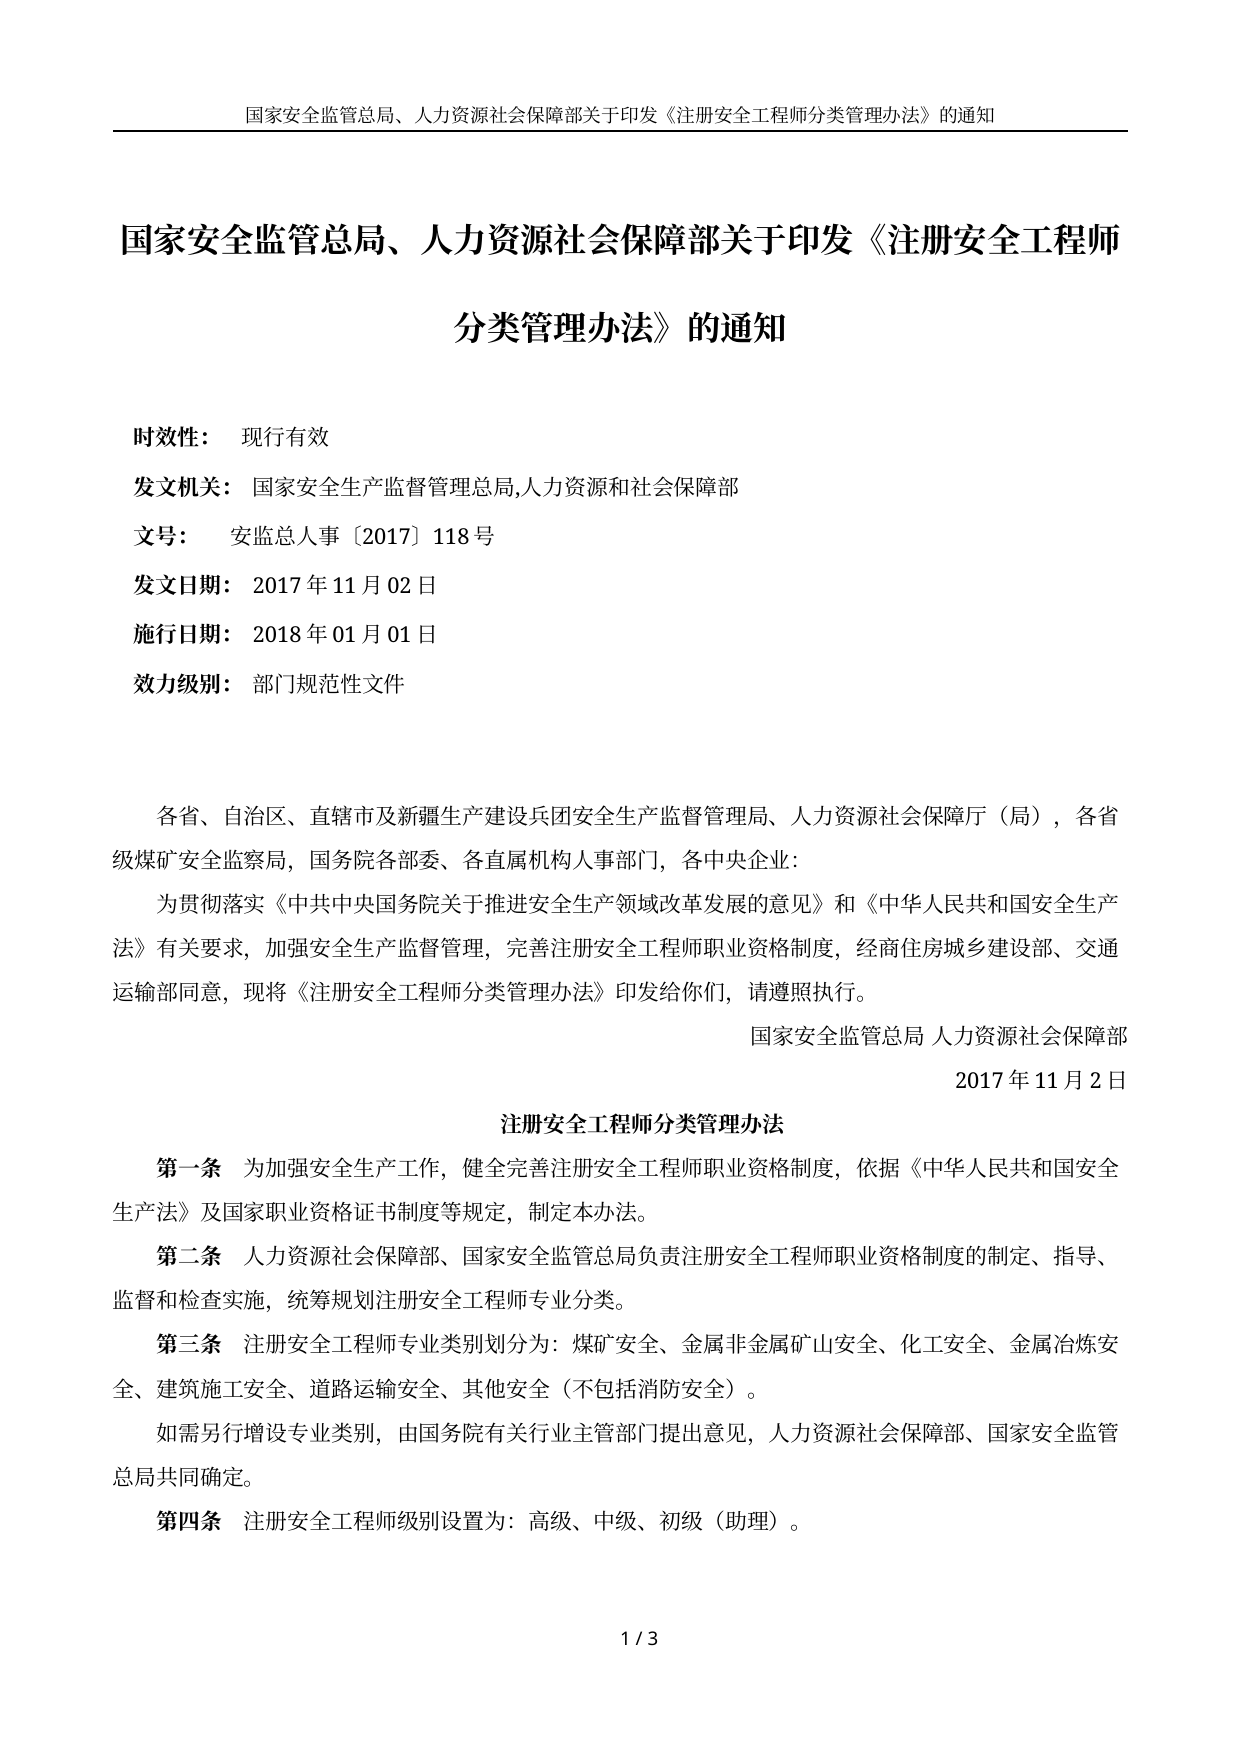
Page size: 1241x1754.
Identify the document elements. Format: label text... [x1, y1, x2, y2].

text 第一条 为加强安全生产工作，健全完善注册安全工程师职业资格制度，依据《中华人民共和国安全生产法》及国家职业资格证书制度等规定，制定本办法。 [112, 1145, 1128, 1233]
text 第二条 人力资源社会保障部、国家安全监管总局负责注册安全工程师职业资格制度的制定、指导、监督和检查实施，统筹规划注册安全工程师专业分类。 [112, 1233, 1128, 1321]
text 第四条 注册安全工程师级别设置为：高级、中级、初级（助理）。 [112, 1498, 1128, 1542]
text 如需另行增设专业类别，由国务院有关行业主管部门提出意见，人力资源社会保障部、国家安全监管总局共同确定。 [112, 1409, 1128, 1498]
text 国家安全监管总局、人力资源社会保障部关于印发《注册安全工程师分类管理办法》的通知 [112, 194, 1128, 370]
text 注册安全工程师分类管理办法 [112, 1101, 1128, 1145]
text 2017年11月2日 [112, 1057, 1128, 1101]
text 第三条 注册安全工程师专业类别划分为：煤矿安全、金属非金属矿山安全、化工安全、金属冶炼安全、建筑施工安全、道路运输安全、其他安全（不包括消防安全）。 [112, 1321, 1128, 1409]
text 各省、自治区、直辖市及新疆生产建设兵团安全生产监督管理局、人力资源社会保障厅（局），各省级煤矿安全监察局，国务院各部委、各直属机构人事部门，各中央企业： [112, 793, 1128, 881]
text 为贯彻落实《中共中央国务院关于推进安全生产领域改革发展的意见》和《中华人民共和国安全生产法》有关要求，加强安全生产监督管理，完善注册安全工程师职业资格制度，经商住房城乡建设部、交通运输部同意，现将《注册安全工程师分类管理办法》印发给你们，请遵照执行。 [112, 881, 1128, 1013]
text 国家安全监管总局 人力资源社会保障部 [112, 1013, 1128, 1057]
